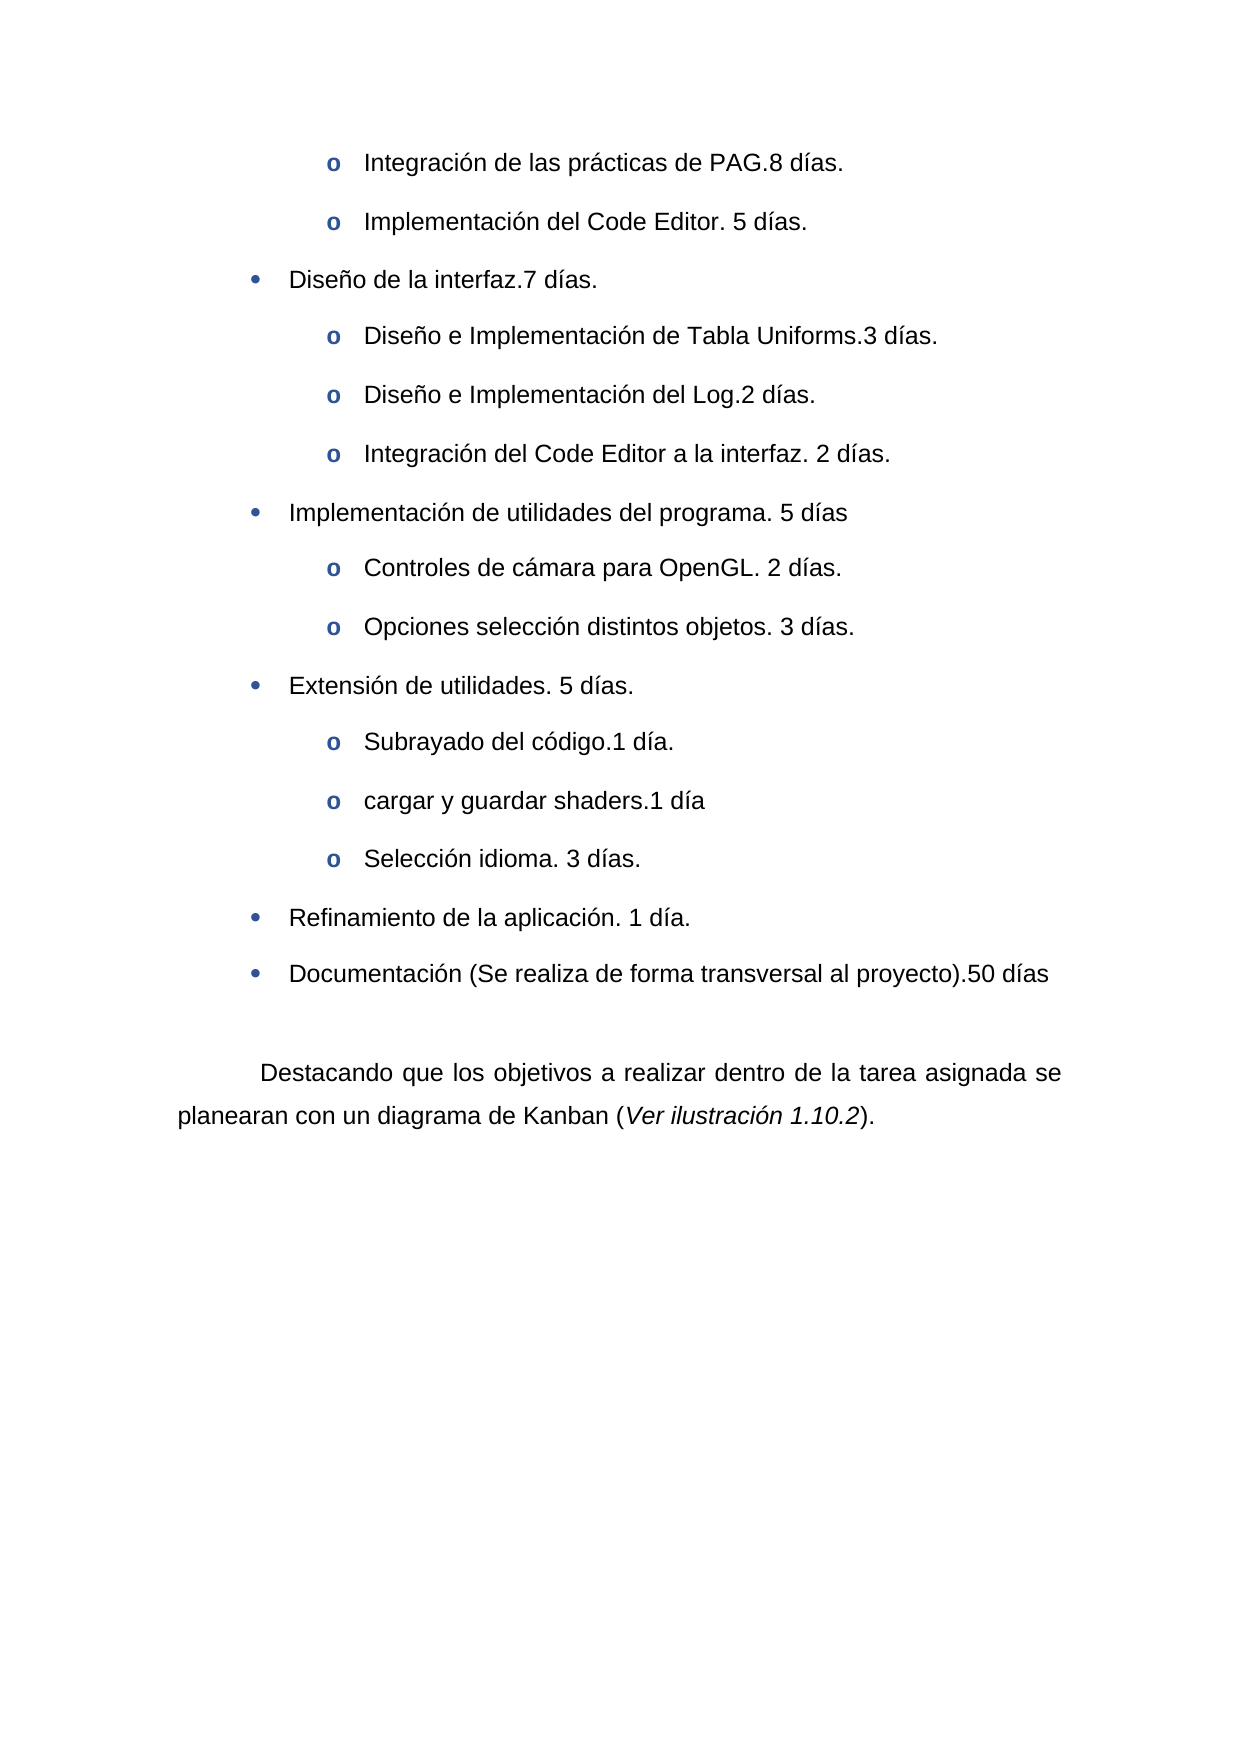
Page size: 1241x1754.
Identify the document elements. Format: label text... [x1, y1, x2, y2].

list Selección idioma. 3 días. [326, 844, 1063, 875]
list cargar y guardar shaders.1 día [326, 786, 1063, 817]
list Controles de cámara para OpenGL. 2 días. [326, 553, 1063, 584]
list Subrayado del código.1 día. [326, 727, 1063, 758]
list Extensión de utilidades. 5 días. [251, 671, 1063, 700]
text Destacando que los objetivos a realizar dentro de la tarea asignada se planearan con un diagrama de Kanban (Ver ilustración 1.10.2). [177, 1058, 1063, 1130]
list Implementación de utilidades del programa. 5 días [251, 498, 1063, 526]
list Documentación (Se realiza de forma transversal al proyecto).50 días [251, 959, 1063, 988]
list Implementación del Code Editor. 5 días. [326, 206, 1063, 237]
list Diseño e Implementación del Log.2 días. [326, 380, 1063, 411]
list Integración del Code Editor a la interfaz. 2 días. [326, 439, 1063, 470]
list Integración de las prácticas de PAG.8 días. [326, 148, 1063, 178]
list Opciones selección distintos objetos. 3 días. [326, 612, 1063, 643]
list Refinamiento de la aplicación. 1 día. [251, 903, 1063, 932]
list Diseño de la interfaz.7 días. [251, 265, 1063, 294]
list Diseño e Implementación de Tabla Uniforms.3 días. [326, 321, 1063, 352]
